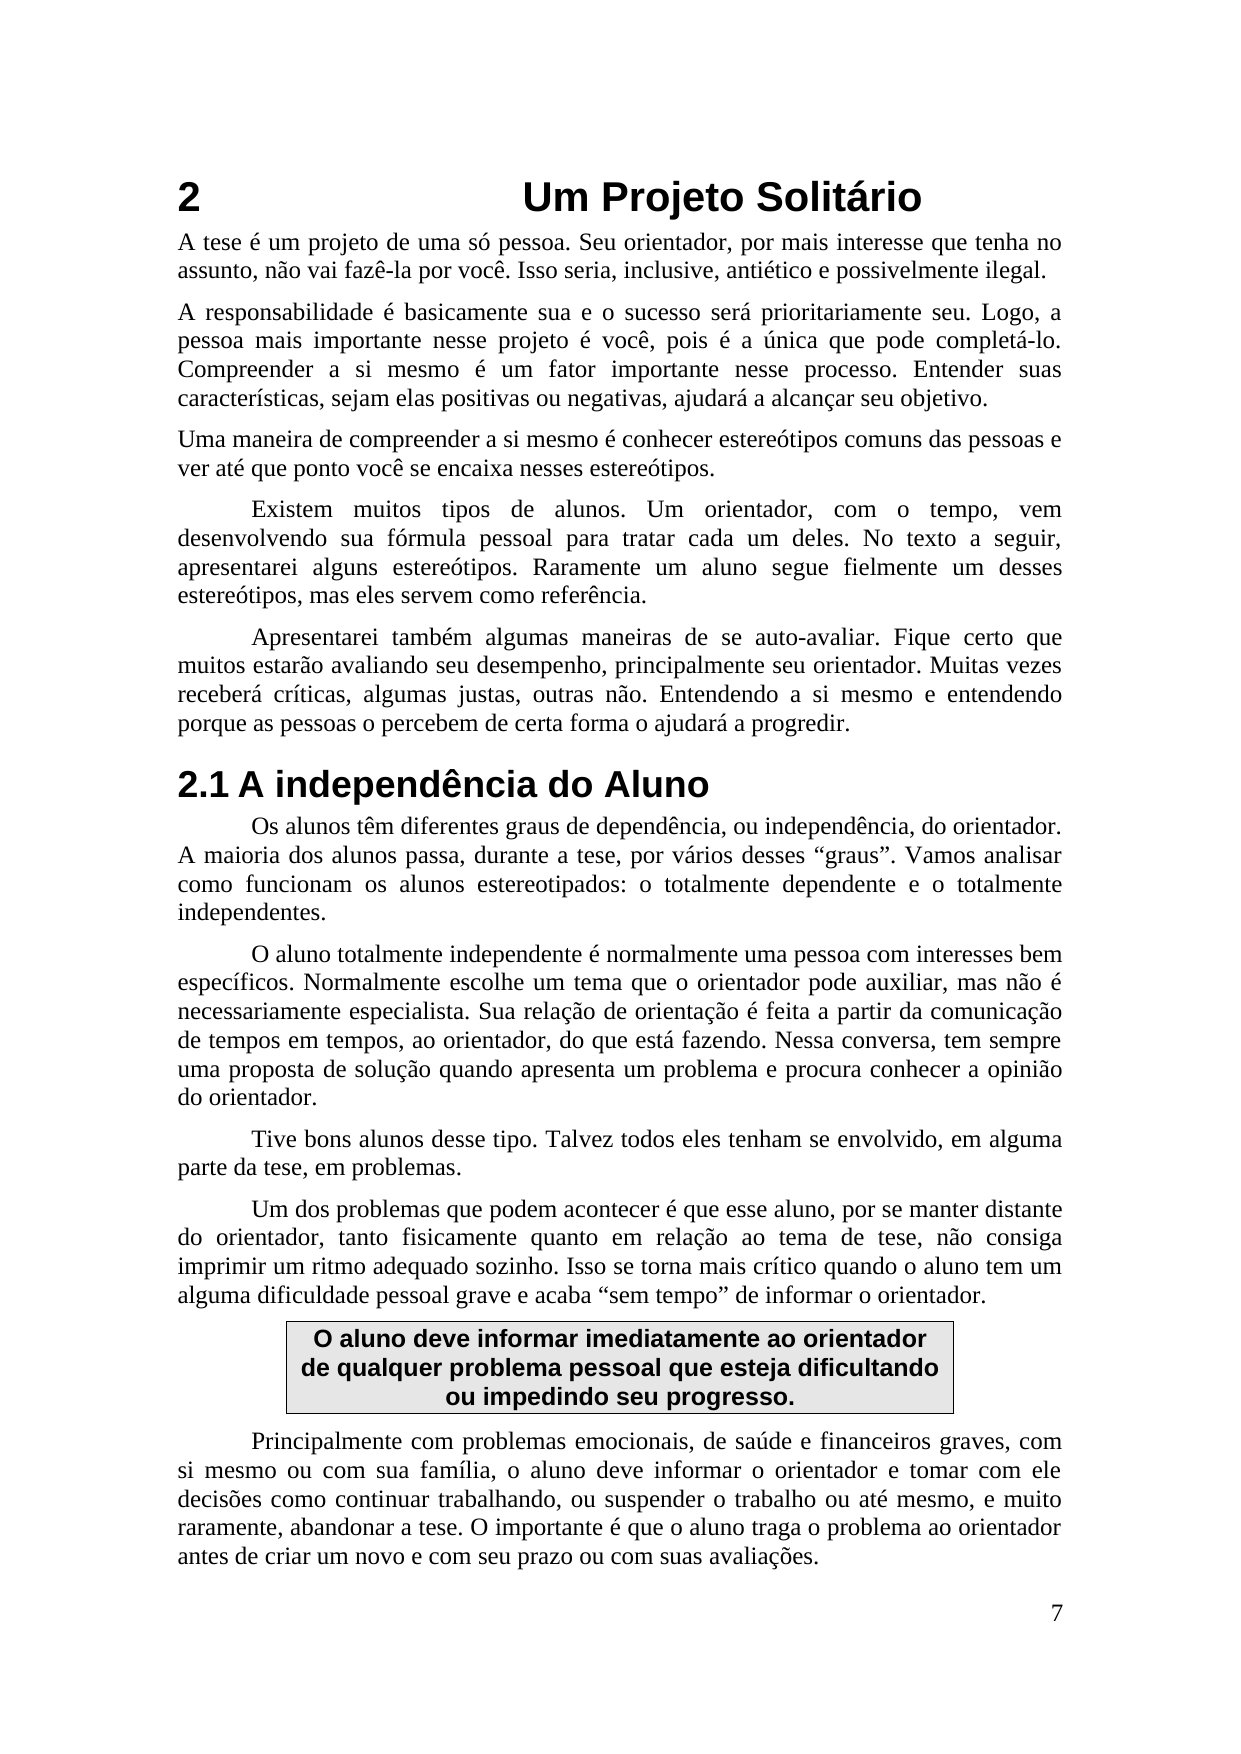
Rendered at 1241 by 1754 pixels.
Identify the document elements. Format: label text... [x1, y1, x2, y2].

text Uma maneira de compreender a si mesmo é conhecer estereótipos comuns das pessoas e ver até que ponto você se encaixa nesses estereótipos. [177, 424, 1063, 482]
text Um dos problemas que podem acontecer é que esse aluno, por se manter distante do orientador, tanto fisicamente quanto em relação ao tema de tese, não consiga imprimir um ritmo adequado sozinho. Isso se torna mais crítico quando o aluno tem um alguma dificuldade pessoal grave e acaba “sem tempo” de informar o orientador. [177, 1194, 1063, 1309]
text A tese é um projeto de uma só pessoa. Seu orientador, por mais interesse que tenha no assunto, não vai fazê-la por você. Isso seria, inclusive, antiético e possivelmente ilegal. [177, 227, 1063, 284]
text O aluno totalmente independente é normalmente uma pessoa com interesses bem específicos. Normalmente escolhe um tema que o orientador pode auxiliar, mas não é necessariamente especialista. Sua relação de orientação é feita a partir da comunicação de tempos em tempos, ao orientador, do que está fazendo. Nessa conversa, tem sempre uma proposta de solução quando apresenta um problema e procura conhecer a opinião do orientador. [177, 939, 1063, 1111]
subtitle Um Projeto Solitário [177, 173, 1063, 221]
subtitle A independência do Aluno [177, 762, 1063, 805]
text O aluno deve informar imediatamente ao orientador de qualquer problema pessoal que esteja dificultando ou impedindo seu progresso. [287, 1322, 953, 1413]
text Os alunos têm diferentes graus de dependência, ou independência, do orientador. A maioria dos alunos passa, durante a tese, por vários desses “graus”. Vamos analisar como funcionam os alunos estereotipados: o totalmente dependente e o totalmente independentes. [177, 811, 1063, 926]
text Existem muitos tipos de alunos. Um orientador, com o tempo, vem desenvolvendo sua fórmula pessoal para tratar cada um deles. No texto a seguir, apresentarei alguns estereótipos. Raramente um aluno segue fielmente um desses estereótipos, mas eles servem como referência. [177, 494, 1063, 609]
text Principalmente com problemas emocionais, de saúde e financeiros graves, com si mesmo ou com sua família, o aluno deve informar o orientador e tomar com ele decisões como continuar trabalhando, ou suspender o trabalho ou até mesmo, e muito raramente, abandonar a tese. O importante é que o aluno traga o problema ao orientador antes de criar um novo e com seu prazo ou com suas avaliações. [177, 1426, 1063, 1570]
text Tive bons alunos desse tipo. Talvez todos eles tenham se envolvido, em alguma parte da tese, em problemas. [177, 1124, 1063, 1181]
text A responsabilidade é basicamente sua e o sucesso será prioritariamente seu. Logo, a pessoa mais importante nesse projeto é você, pois é a única que pode completá-lo. Compreender a si mesmo é um fator importante nesse processo. Entender suas características, sejam elas positivas ou negativas, ajudará a alcançar seu objetivo. [177, 297, 1063, 412]
text Apresentarei também algumas maneiras de se auto-avaliar. Fique certo que muitos estarão avaliando seu desempenho, principalmente seu orientador. Muitas vezes receberá críticas, algumas justas, outras não. Entendendo a si mesmo e entendendo porque as pessoas o percebem de certa forma o ajudará a progredir. [177, 622, 1063, 737]
